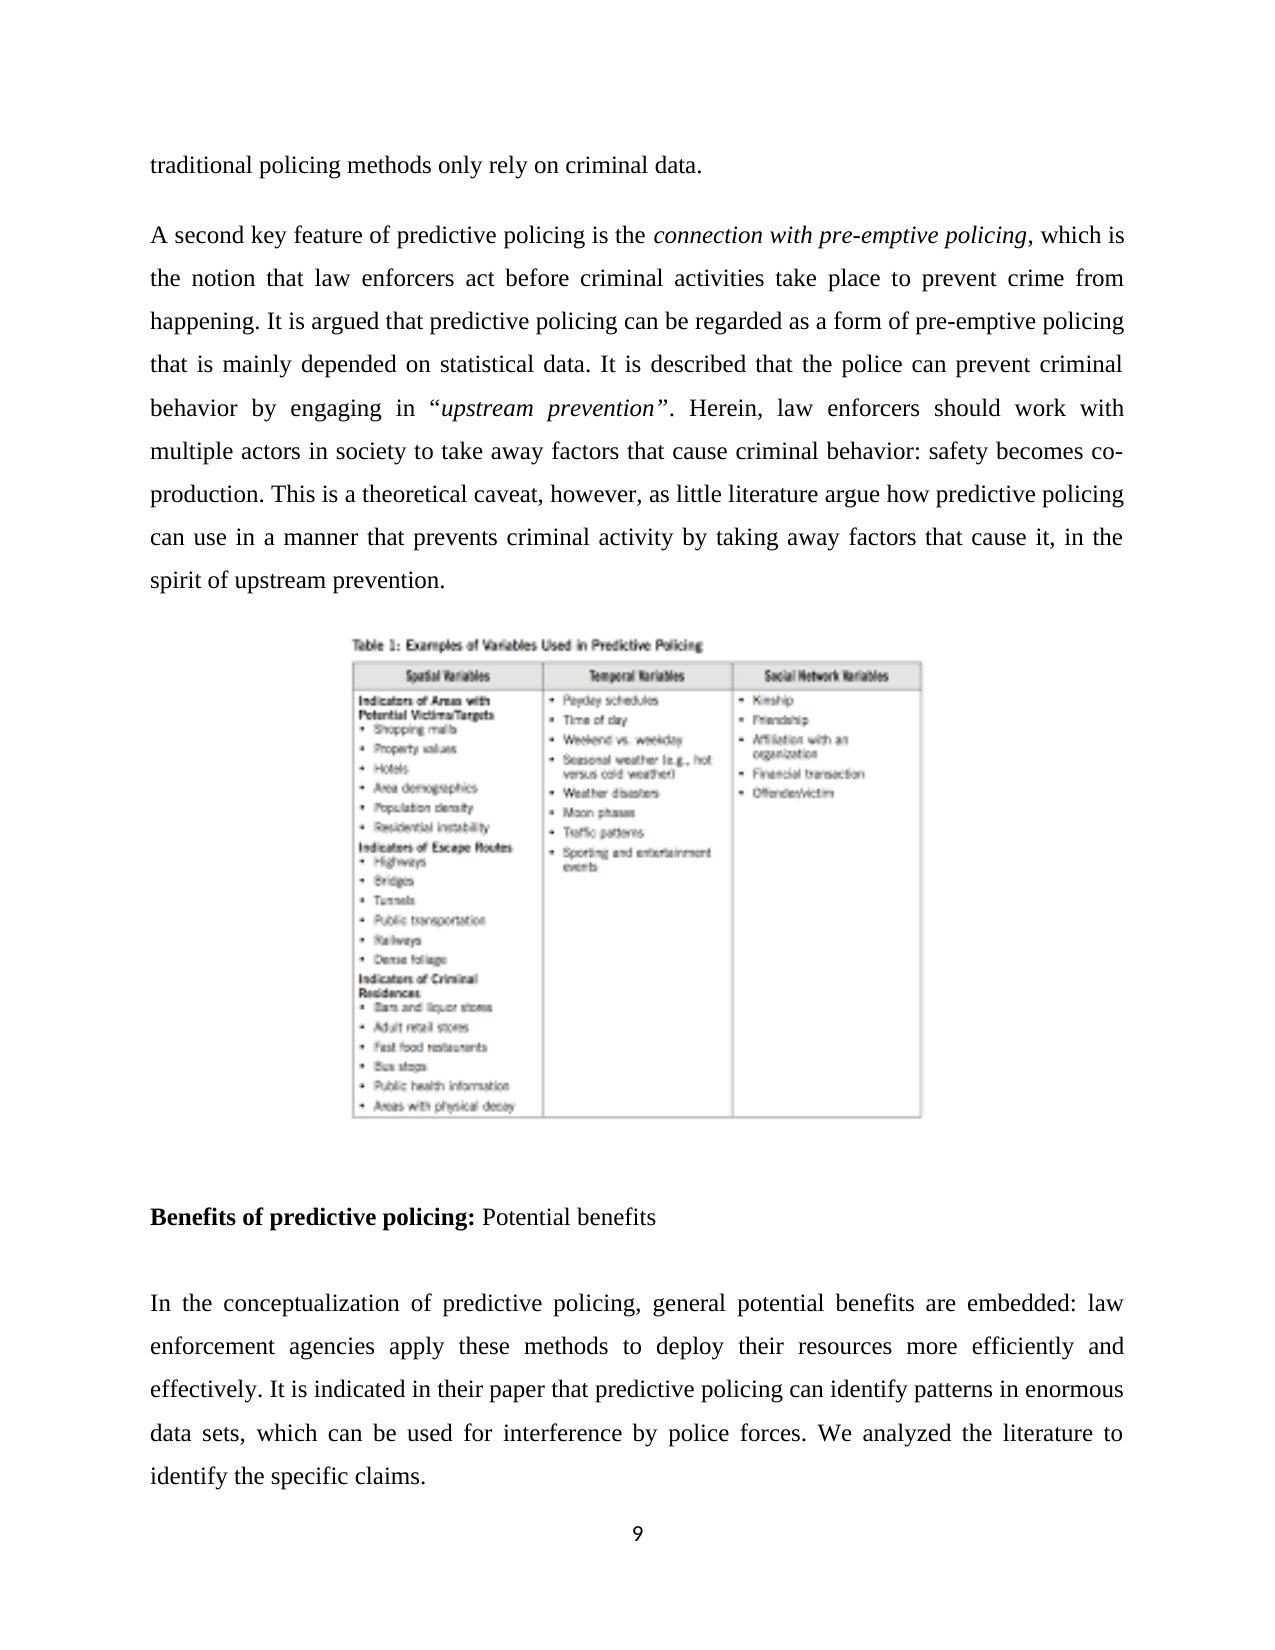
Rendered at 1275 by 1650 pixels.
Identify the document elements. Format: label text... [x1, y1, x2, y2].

subtitle Benefits of predictive policing: Potential benefits [150, 1202, 1125, 1230]
picture [348, 635, 927, 1124]
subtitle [150, 150, 1125, 179]
subtitle In the conceptualization of predictive policing, general potential benefits are embedded: law enforcement agencies apply these methods to deploy their resources more efficiently and effectively. It is indicated in their paper that predictive policing can identify patterns in enormous data sets, which can be used for interference by police forces. We analyzed the literature to identify the specific claims. [150, 1288, 1125, 1489]
subtitle A second key feature of predictive policing is the connection with pre-emptive policing, which is the notion that law enforcers act before criminal activities take place to prevent crime from happening. It is argued that predictive policing can be regarded as a form of pre-emptive policing that is mainly depended on statistical data. It is described that the police can prevent criminal behavior by engaging in “upstream prevention”. Herein, law enforcers should work with multiple actors in society to take away factors that cause criminal behavior: safety becomes co-production. This is a theoretical caveat, however, as little literature argue how predictive policing can use in a manner that prevents criminal activity by taking away factors that cause it, in the spirit of upstream prevention. [150, 220, 1125, 594]
